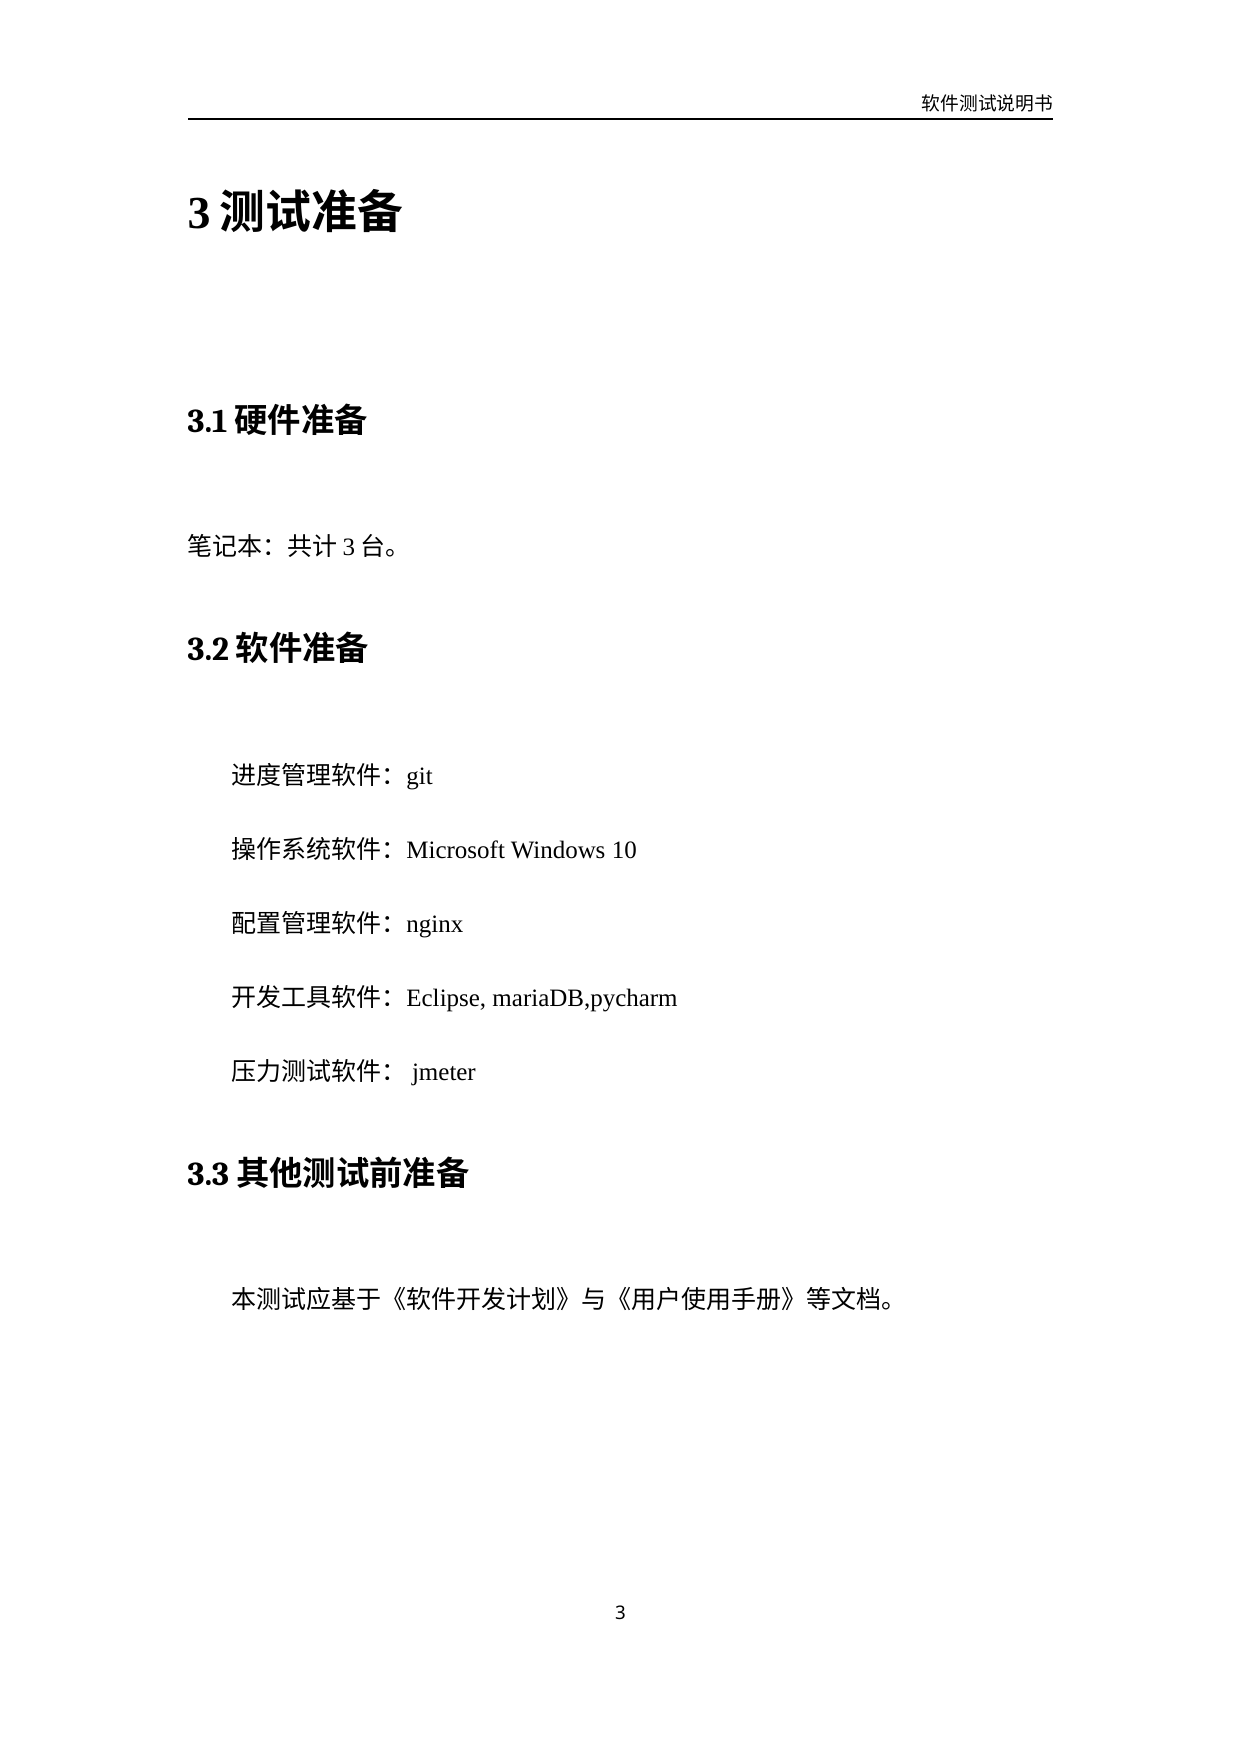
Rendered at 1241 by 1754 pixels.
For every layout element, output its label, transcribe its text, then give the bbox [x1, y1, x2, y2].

subtitle 3测试准备 [187, 160, 1053, 257]
